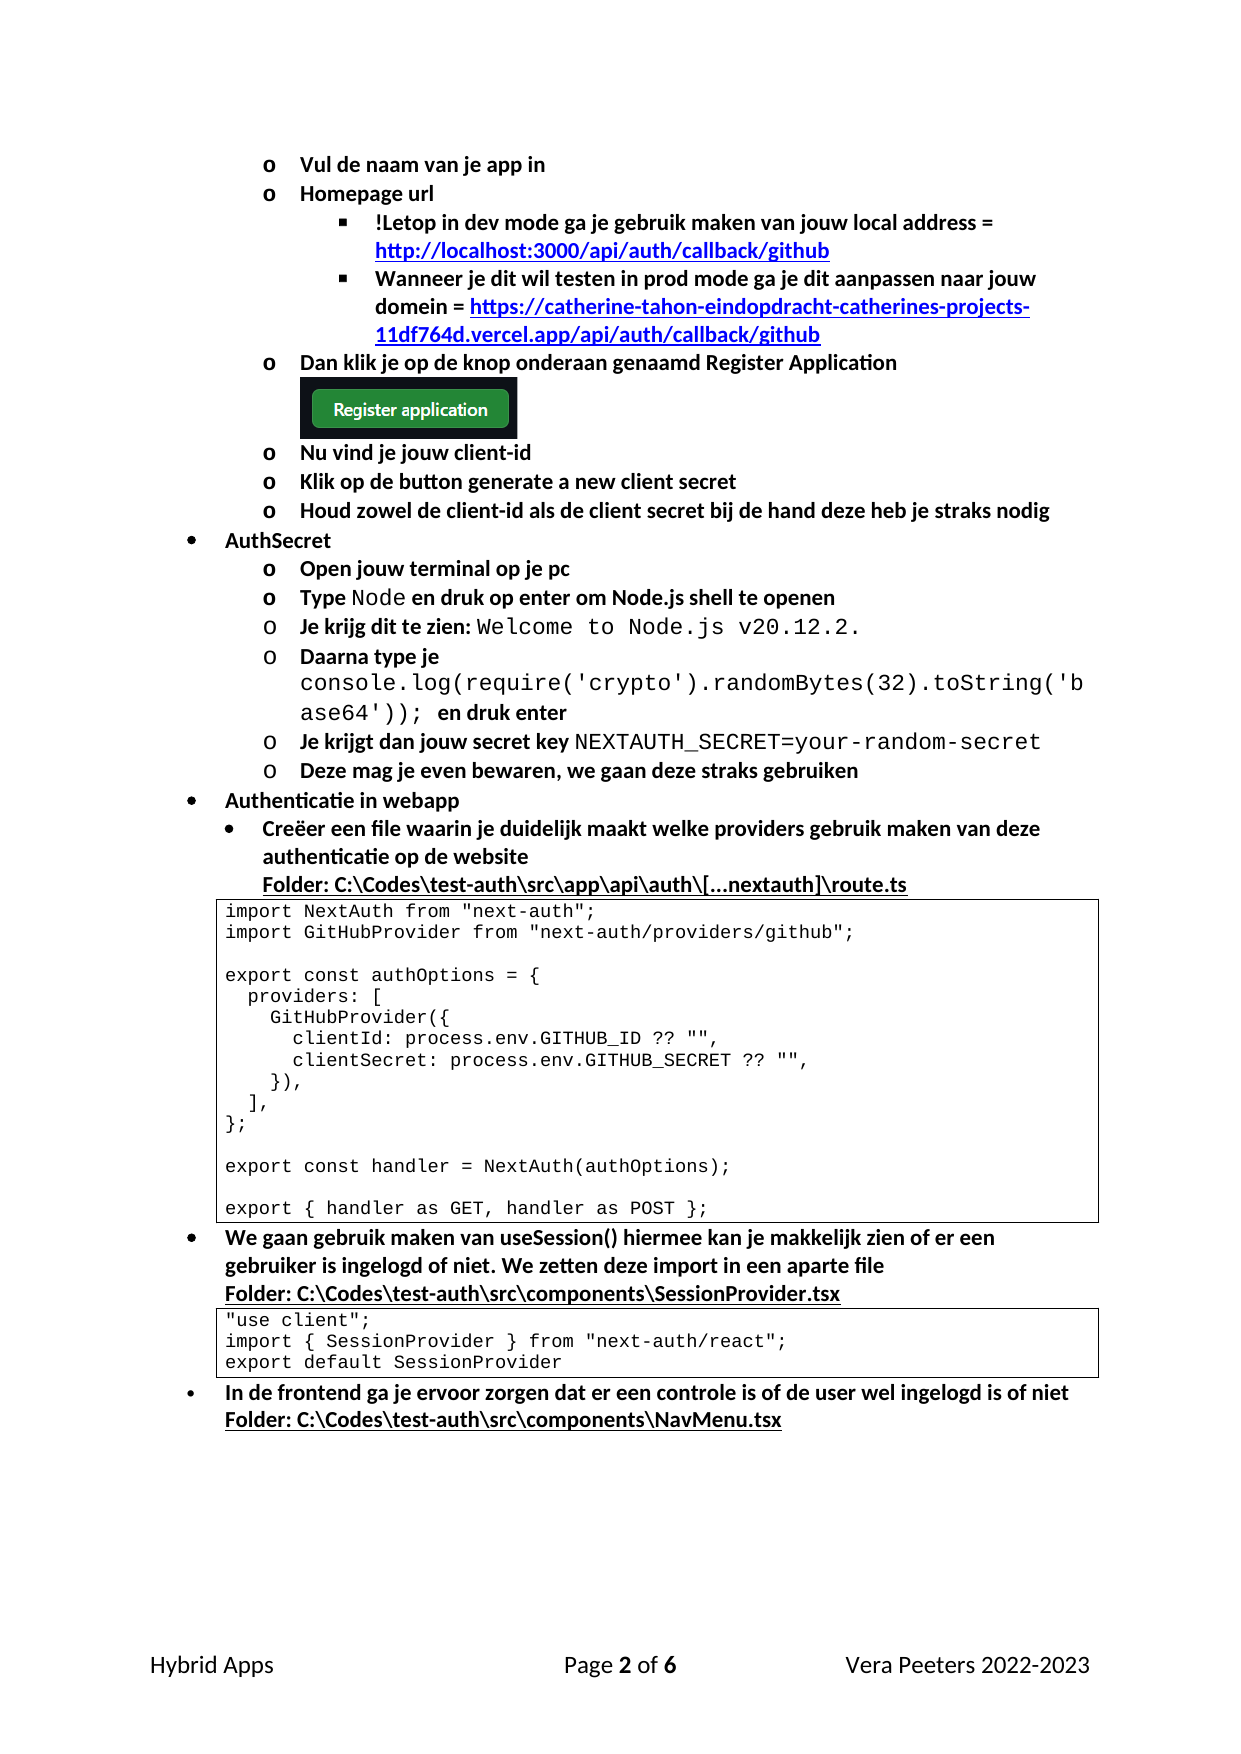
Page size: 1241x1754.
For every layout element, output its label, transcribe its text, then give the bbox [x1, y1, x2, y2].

picture [300, 377, 518, 439]
list Wanneer je dit wil testen in prod mode ga je dit aanpassen naar jouw domein = https://catherine-tahon-eindopdracht-catherines-projects-11df764d.vercel.app/api/auth/callback/github [337, 264, 1090, 348]
list Nu vind je jouw client-id [262, 438, 1090, 467]
list AuthSecret [187, 526, 1090, 554]
text "use client"; [217, 1309, 1098, 1329]
list Type Node en druk op enter om Node.js shell te openen [262, 583, 1090, 612]
text GitHubProvider({ [217, 1005, 1098, 1026]
list Daarna type je console.log(require('crypto').randomBytes(32).toString('base64')); en druk enter [262, 642, 1090, 727]
text clientId: process.env.GITHUB_ID ?? "", [217, 1026, 1098, 1047]
list Folder: C:\Codes\test-auth\src\app\api\auth\[...nextauth]\route.ts [262, 871, 1090, 898]
text export { handler as GET, handler as POST }; [217, 1196, 1098, 1222]
list We gaan gebruik maken van useSession() hiermee kan je makkelijk zien of er een gebruiker is ingelogd of niet. We zetten deze import in een aparte file [187, 1223, 1090, 1279]
text clientSecret: process.env.GITHUB_SECRET ?? "", [217, 1047, 1098, 1068]
list Deze mag je even bewaren, we gaan deze straks gebruiken [262, 757, 1090, 786]
list Je krijg dit te zien: Welcome to Node.js v20.12.2. [262, 612, 1090, 642]
text import NextAuth from "next-auth"; [217, 900, 1098, 920]
list Homepage url [262, 179, 1090, 208]
list Vul de naam van je app in [262, 150, 1090, 179]
text export const handler = NextAuth(authOptions); [217, 1153, 1098, 1178]
list Creëer een file waarin je duidelijk maakt welke providers gebruik maken van deze authenticatie op de website [225, 814, 1090, 871]
text import GitHubProvider from "next-auth/providers/github"; [217, 920, 1098, 944]
list !Letop in dev mode ga je gebruik maken van jouw local address = http://localhost:3000/api/auth/callback/github [337, 208, 1090, 264]
list Authenticatie in webapp [187, 786, 1090, 814]
list Folder: C:\Codes\test-auth\src\components\SessionProvider.tsx [225, 1279, 1090, 1308]
list Houd zowel de client-id als de client secret bij de hand deze heb je straks nodig [262, 497, 1090, 526]
text export const authOptions = { [217, 962, 1098, 983]
list Dan klik je op de knop onderaan genaamd Register Application [262, 348, 1090, 438]
text ], [217, 1090, 1098, 1111]
text import { SessionProvider } from "next-auth/react"; [217, 1329, 1098, 1350]
text export default SessionProvider [217, 1350, 1098, 1377]
text }), [217, 1068, 1098, 1090]
list Open jouw terminal op je pc [262, 554, 1090, 583]
list Je krijgt dan jouw secret key NEXTAUTH_SECRET=your-random-secret [262, 727, 1090, 757]
text }; [217, 1111, 1098, 1135]
list In de frontend ga je ervoor zorgen dat er een controle is of de user wel ingelogd is of niet Folder: C:\Codes\test-auth\src\components\NavMenu.tsx [187, 1378, 1090, 1434]
list Klik op de button generate a new client secret [262, 467, 1090, 497]
text providers: [ [217, 983, 1098, 1005]
